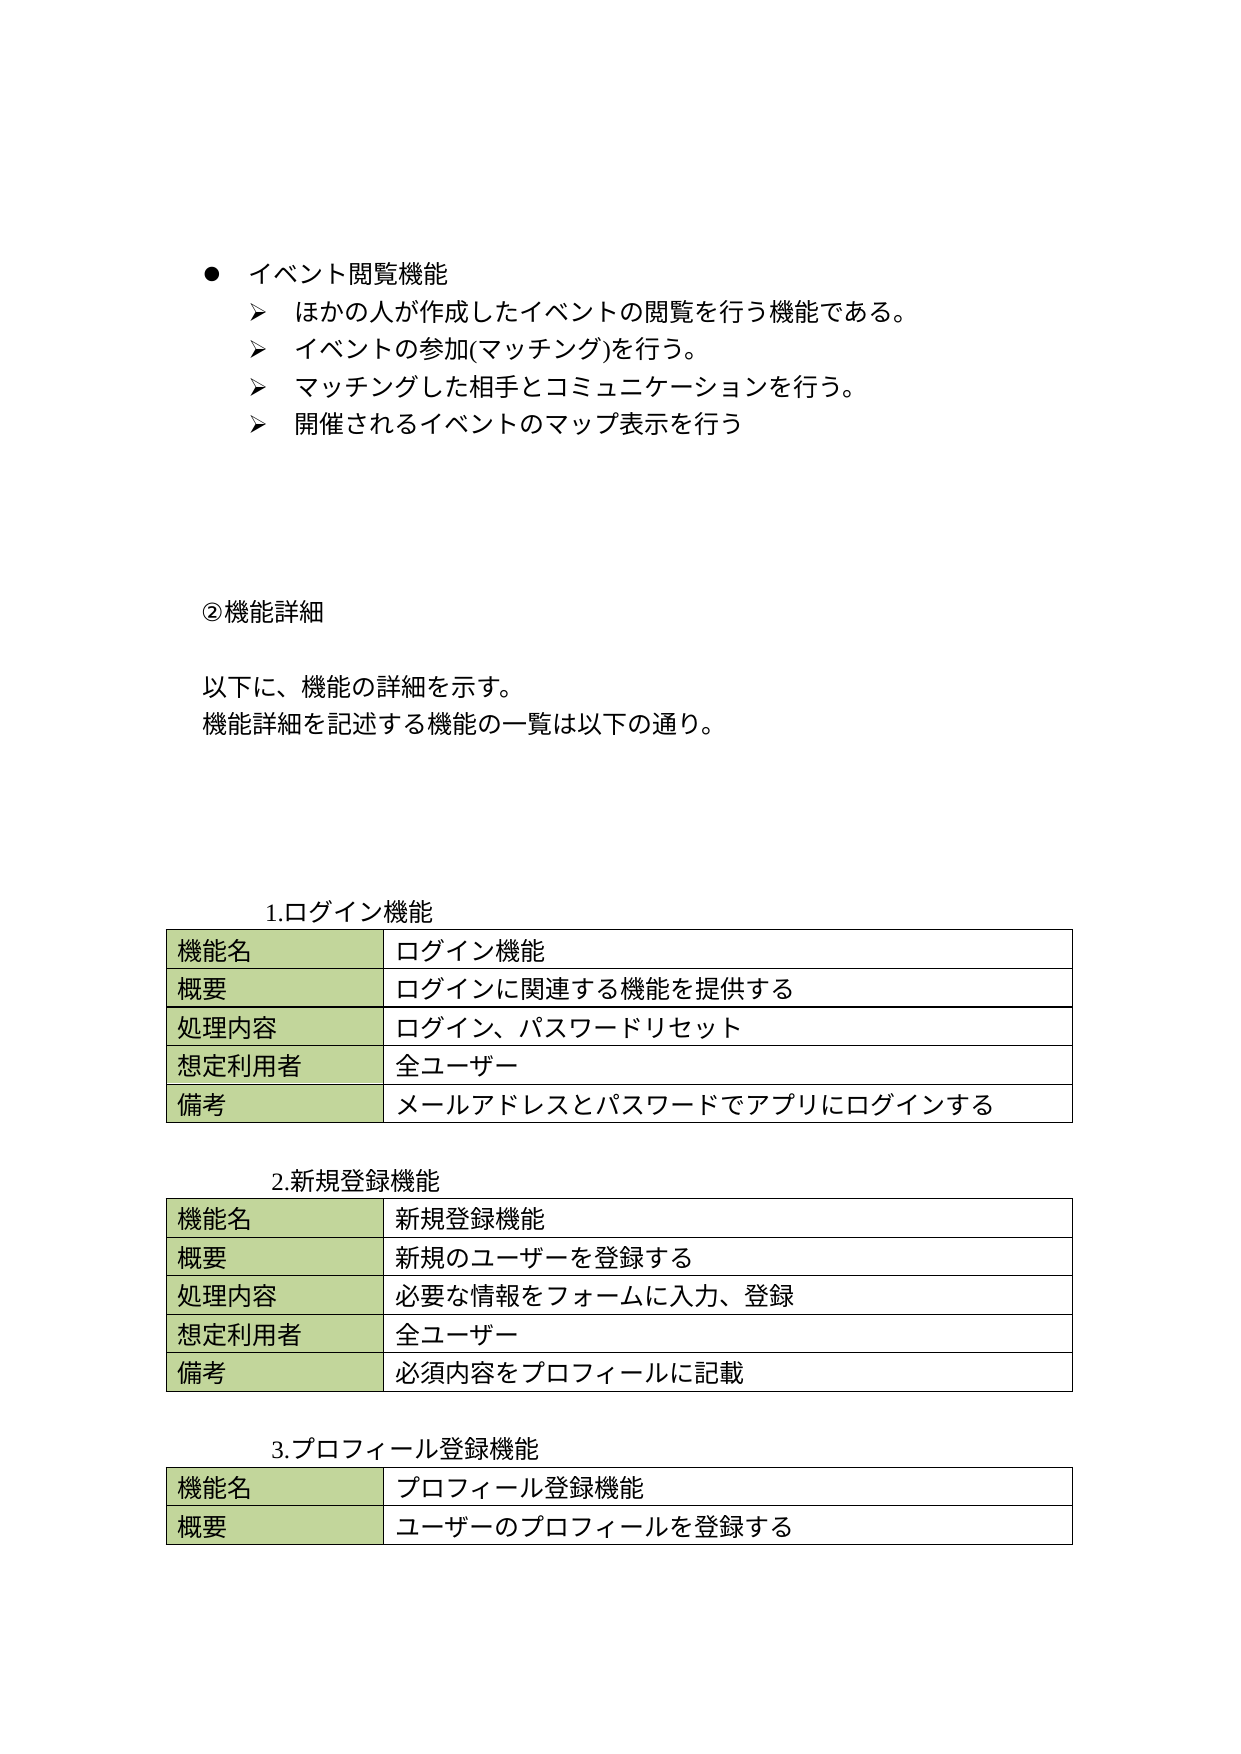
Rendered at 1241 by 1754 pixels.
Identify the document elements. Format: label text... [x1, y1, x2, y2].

table_header 機能名 [167, 1199, 383, 1237]
text 3.プロフィール登録機能 [177, 1429, 1063, 1467]
table_cell 必要な情報をフォームに入力、登録 [384, 1276, 1072, 1314]
list マッチングした相手とコミュニケーションを行う。 [248, 367, 1063, 404]
text 2.新規登録機能 [265, 1161, 1063, 1198]
table_cell 新規のユーザーを登録する [384, 1238, 1072, 1275]
list 開催されるイベントのマップ表示を行う [248, 404, 1063, 442]
text 機能詳細を記述する機能の一覧は以下の通り。 [177, 704, 1063, 742]
table_cell ログイン、パスワードリセット [384, 1008, 1072, 1045]
table_header ログイン機能 [384, 930, 1072, 968]
list イベント閲覧機能 [202, 254, 1063, 292]
table_cell 処理内容 [167, 1276, 383, 1314]
table_cell 全ユーザー [384, 1046, 1072, 1083]
table_header 機能名 [167, 1468, 383, 1505]
table_cell ログインに関連する機能を提供する [384, 969, 1072, 1006]
table_cell メールアドレスとパスワードでアプリにログインする [384, 1085, 1072, 1122]
table_cell 備考 [167, 1085, 383, 1122]
table_cell 必須内容をプロフィールに記載 [384, 1353, 1072, 1391]
list イベントの参加(マッチング)を行う。 [248, 329, 1063, 367]
text 以下に、機能の詳細を示す。 [177, 667, 1063, 704]
table_cell 概要 [167, 1506, 383, 1544]
table_header 新規登録機能 [384, 1199, 1072, 1237]
table_cell ユーザーのプロフィールを登録する [384, 1506, 1072, 1544]
table_cell 概要 [167, 969, 383, 1006]
text 1.ログイン機能 [265, 892, 1063, 929]
table_header プロフィール登録機能 [384, 1468, 1072, 1505]
table_cell 想定利用者 [167, 1315, 383, 1352]
table_cell 概要 [167, 1238, 383, 1275]
table_cell 全ユーザー [384, 1315, 1072, 1352]
subtitle 機能詳細 [201, 592, 1063, 629]
table_cell 想定利用者 [167, 1046, 383, 1083]
table_header 機能名 [167, 930, 383, 968]
table_cell 備考 [167, 1353, 383, 1391]
list ほかの人が作成したイベントの閲覧を行う機能である。 [248, 292, 1063, 329]
table_cell 処理内容 [167, 1008, 383, 1045]
